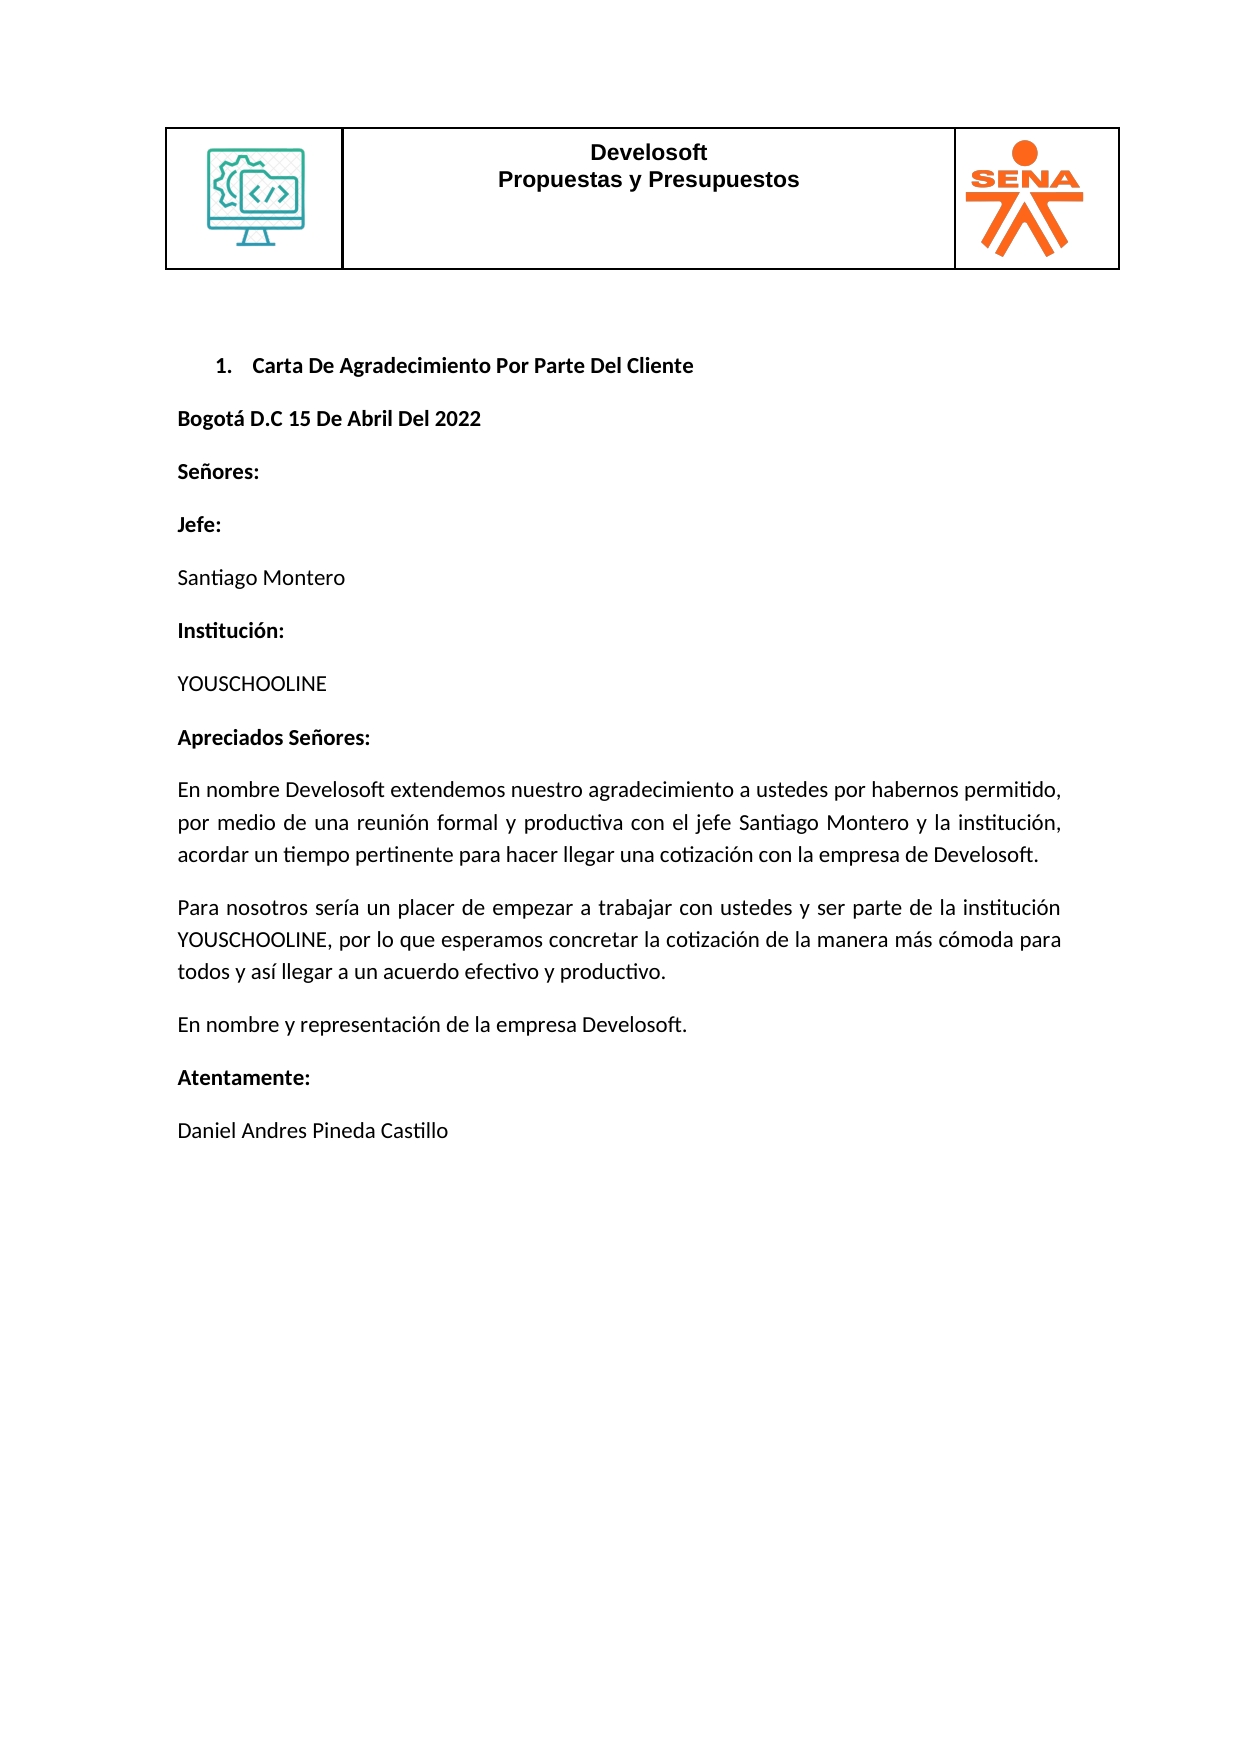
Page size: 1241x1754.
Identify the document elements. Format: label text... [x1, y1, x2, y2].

text Apreciados Señores: [177, 723, 1063, 751]
text Institución: [177, 617, 1063, 644]
list Carta De Agradecimiento Por Parte Del Cliente [215, 351, 1063, 379]
text Para nosotros sería un placer de empezar a trabajar con ustedes y ser parte de la institución YOUSCHOOLINE, por lo que esperamos concretar la cotización de la manera más cómoda para todos y así llegar a un acuerdo efectivo y productivo. [177, 893, 1063, 985]
text YOUSCHOOLINE [177, 669, 1063, 698]
text Señores: [177, 457, 1063, 486]
text Bogotá D.C 15 De Abril Del 2022 [177, 404, 1063, 432]
picture [186, 139, 323, 258]
text Atentamente: [177, 1063, 1063, 1091]
text Daniel Andres Pineda Castillo [177, 1116, 1063, 1144]
text Jefe: [177, 511, 1063, 538]
picture [965, 139, 1084, 258]
text En nombre y representación de la empresa Develosoft. [177, 1010, 1063, 1038]
text En nombre Develosoft extendemos nuestro agradecimiento a ustedes por habernos permitido, por medio de una reunión formal y productiva con el jefe Santiago Montero y la institución, acordar un tiempo pertinente para hacer llegar una cotización con la empresa de Develosoft. [177, 776, 1063, 868]
text Santiago Montero [177, 563, 1063, 592]
